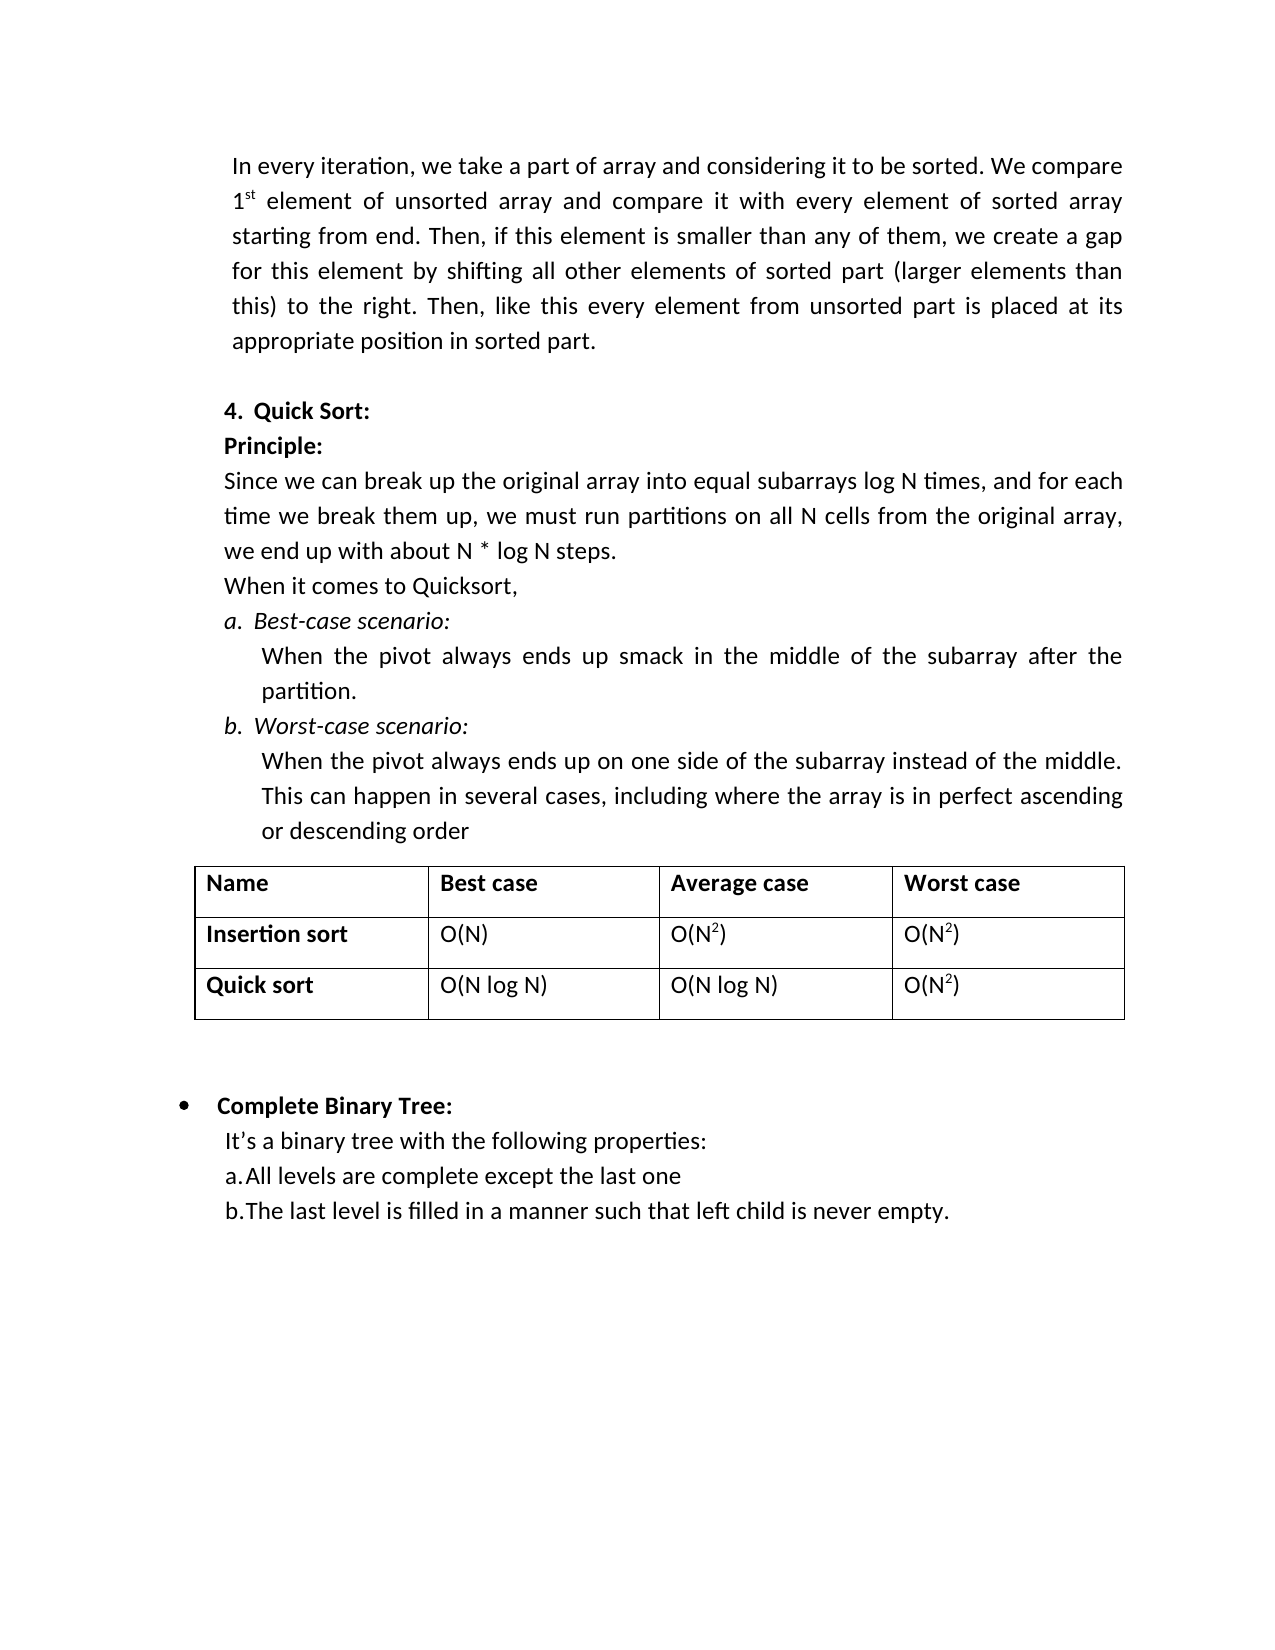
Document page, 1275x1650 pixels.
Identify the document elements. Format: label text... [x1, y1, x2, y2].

table_cell Insertion sort [196, 918, 428, 968]
list Principle: [224, 430, 1125, 461]
list When the pivot always ends up smack in the middle of the subarray after the partition. [261, 640, 1125, 706]
table_cell O(N2) [660, 918, 892, 968]
list Worst-case scenario: [224, 710, 1125, 741]
table_cell O(N2) [893, 918, 1124, 968]
table_cell O(N2) [893, 969, 1124, 1019]
list When the pivot always ends up on one side of the subarray instead of the middle. This can happen in several cases, including where the array is in perfect ascending or descending order [261, 745, 1125, 846]
table_header Worst case [893, 867, 1124, 917]
list Quick Sort: [224, 395, 1125, 426]
list It’s a binary tree with the following properties: [225, 1125, 1125, 1155]
table_header Best case [429, 867, 659, 917]
table_cell O(N) [429, 918, 659, 968]
list When it comes to Quicksort, [224, 570, 1125, 601]
list Best-case scenario: [224, 605, 1125, 636]
list The last level is filled in a manner such that left child is never empty. [225, 1195, 1125, 1225]
table_header Name [196, 867, 428, 917]
table_cell O(N log N) [429, 969, 659, 1019]
table_header Average case [660, 867, 892, 917]
table_cell O(N log N) [660, 969, 892, 1019]
list In every iteration, we take a part of array and considering it to be sorted. We compare 1st element of unsorted array and compare it with every element of sorted array starting from end. Then, if this element is smaller than any of them, we create a gap for this element by shifting all other elements of sorted part (larger elements than this) to the right. Then, like this every element from unsorted part is placed at its appropriate position in sorted part. [232, 150, 1125, 356]
list Complete Binary Tree: [179, 1090, 1125, 1120]
list All levels are complete except the last one [225, 1160, 1125, 1190]
table_cell Quick sort [196, 969, 428, 1019]
